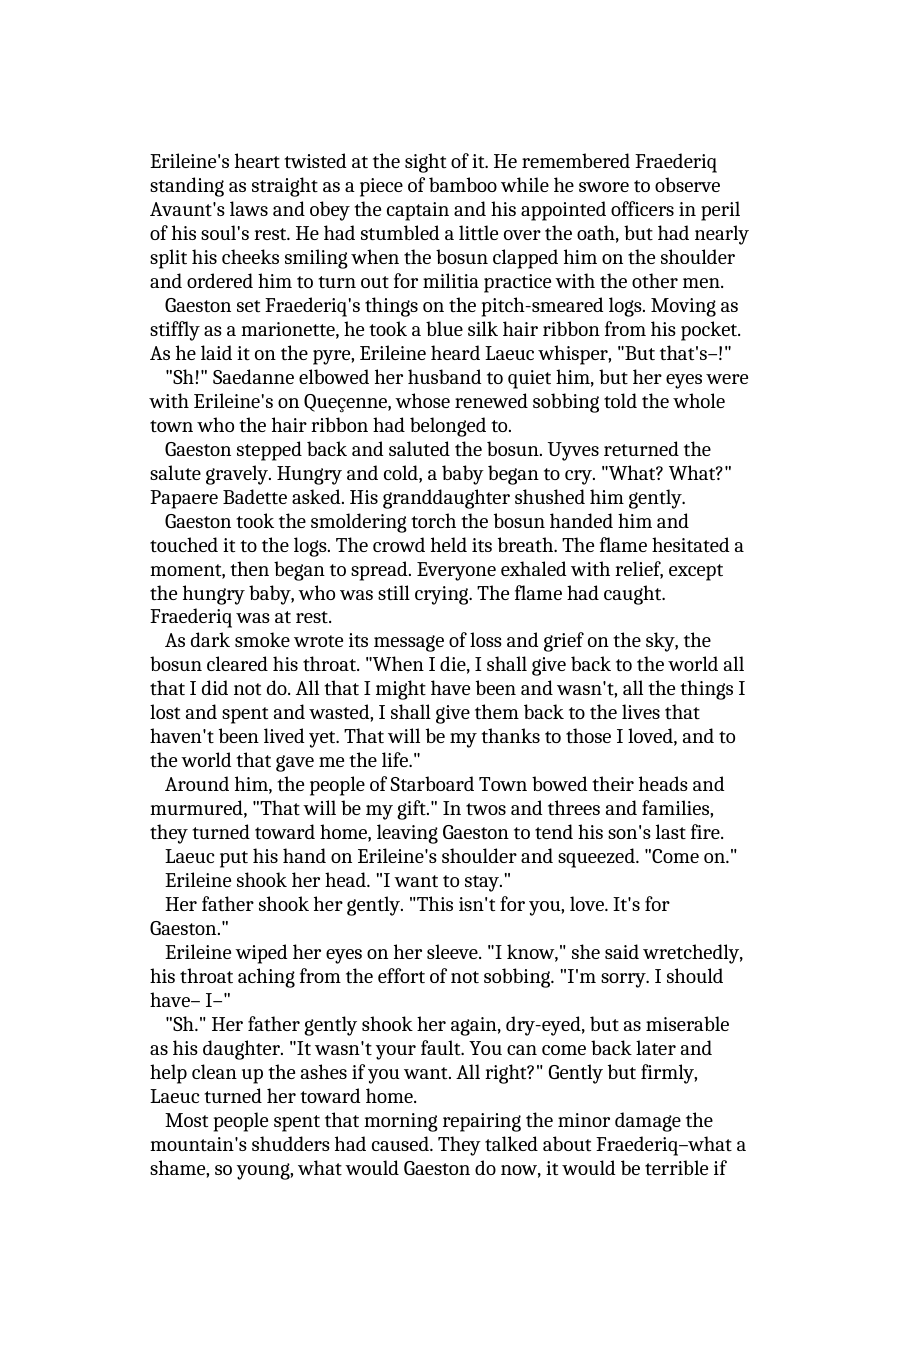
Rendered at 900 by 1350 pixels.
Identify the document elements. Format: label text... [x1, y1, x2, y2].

text Gaeston took the smoldering torch the bosun handed him and touched it to the logs. The crowd held its breath. The flame hesitated a moment, then began to spread. Everyone exhaled with relief, except the hungry baby, who was still crying. The flame had caught. Fraederiq was at rest. [150, 509, 750, 629]
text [150, 150, 750, 294]
text Laeuc put his hand on Erileine's shoulder and squeezed. "Come on." [150, 845, 750, 869]
text Erileine shook her head. "I want to stay." [150, 869, 750, 893]
text Erileine wiped her eyes on her sleeve. "I know," she said wretchedly, his throat aching from the effort of not sobbing. "I'm sorry. I should have– I–" [150, 941, 750, 1012]
text Her father shook her gently. "This isn't for you, love. It's for Gaeston." [150, 893, 750, 941]
text Around him, the people of Starboard Town bowed their heads and murmured, "That will be my gift." In twos and threes and families, they turned toward home, leaving Gaeston to tend his son's last fire. [150, 773, 750, 845]
text Gaeston stepped back and saluted the bosun. Uyves returned the salute gravely. Hungry and cold, a baby began to cry. "What? What?" Papaere Badette asked. His granddaughter shushed him gently. [150, 437, 750, 509]
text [150, 1108, 750, 1180]
text "Sh." Her father gently shook her again, dry-eyed, but as miserable as his daughter. "It wasn't your fault. You can come back later and help clean up the ashes if you want. All right?" Gently but firmly, Laeuc turned her toward home. [150, 1012, 750, 1108]
text Gaeston set Fraederiq's things on the pitch-smeared logs. Moving as stiffly as a marionette, he took a blue silk hair ribbon from his pocket. As he laid it on the pyre, Erileine heard Laeuc whisper, "But that's–!" [150, 294, 750, 366]
text As dark smoke wrote its message of loss and grief on the sky, the bosun cleared his throat. "When I die, I shall give back to the world all that I did not do. All that I might have been and wasn't, all the things I lost and spent and wasted, I shall give them back to the lives that haven't been lived yet. That will be my thanks to those I loved, and to the world that gave me the life." [150, 629, 750, 773]
text "Sh!" Saedanne elbowed her husband to quiet him, but her eyes were with Erileine's on Queçenne, whose renewed sobbing told the whole town who the hair ribbon had belonged to. [150, 366, 750, 437]
